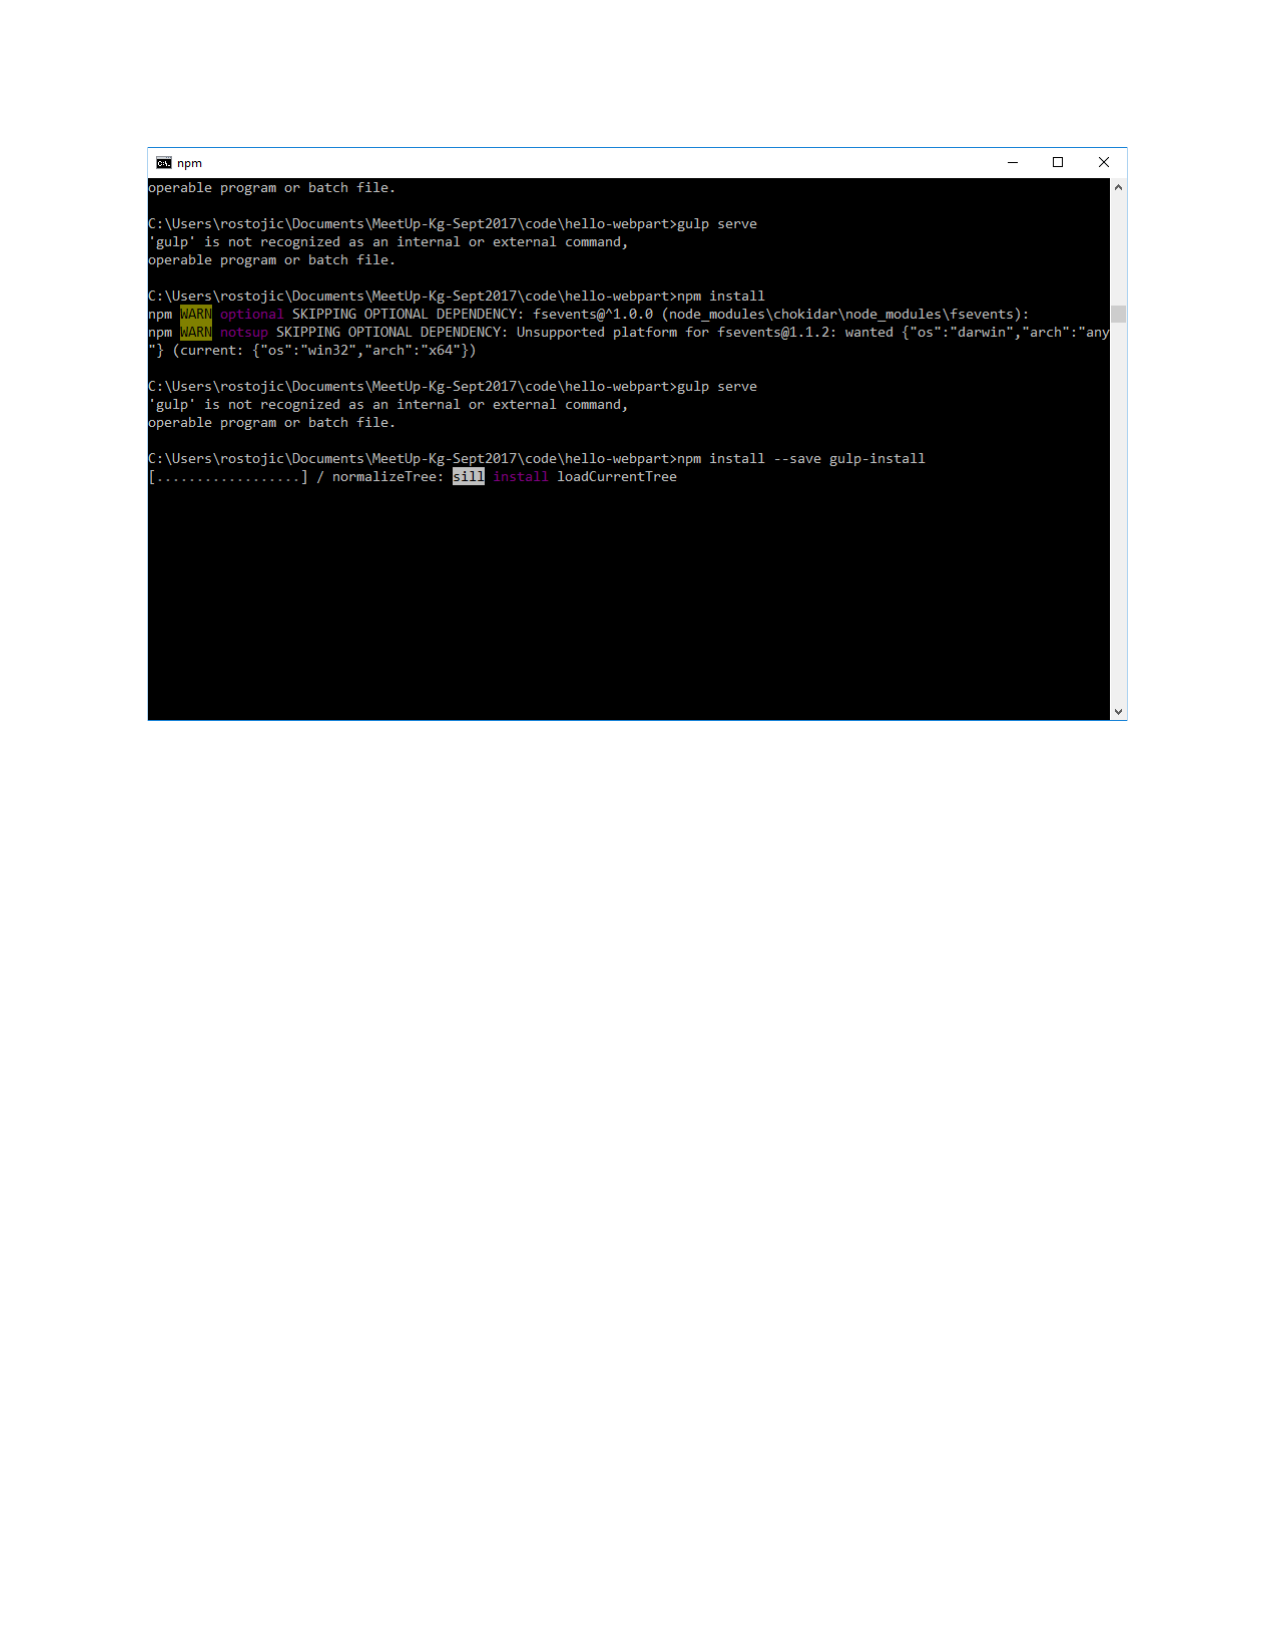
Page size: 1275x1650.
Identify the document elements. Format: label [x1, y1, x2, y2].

picture [147, 147, 1128, 721]
